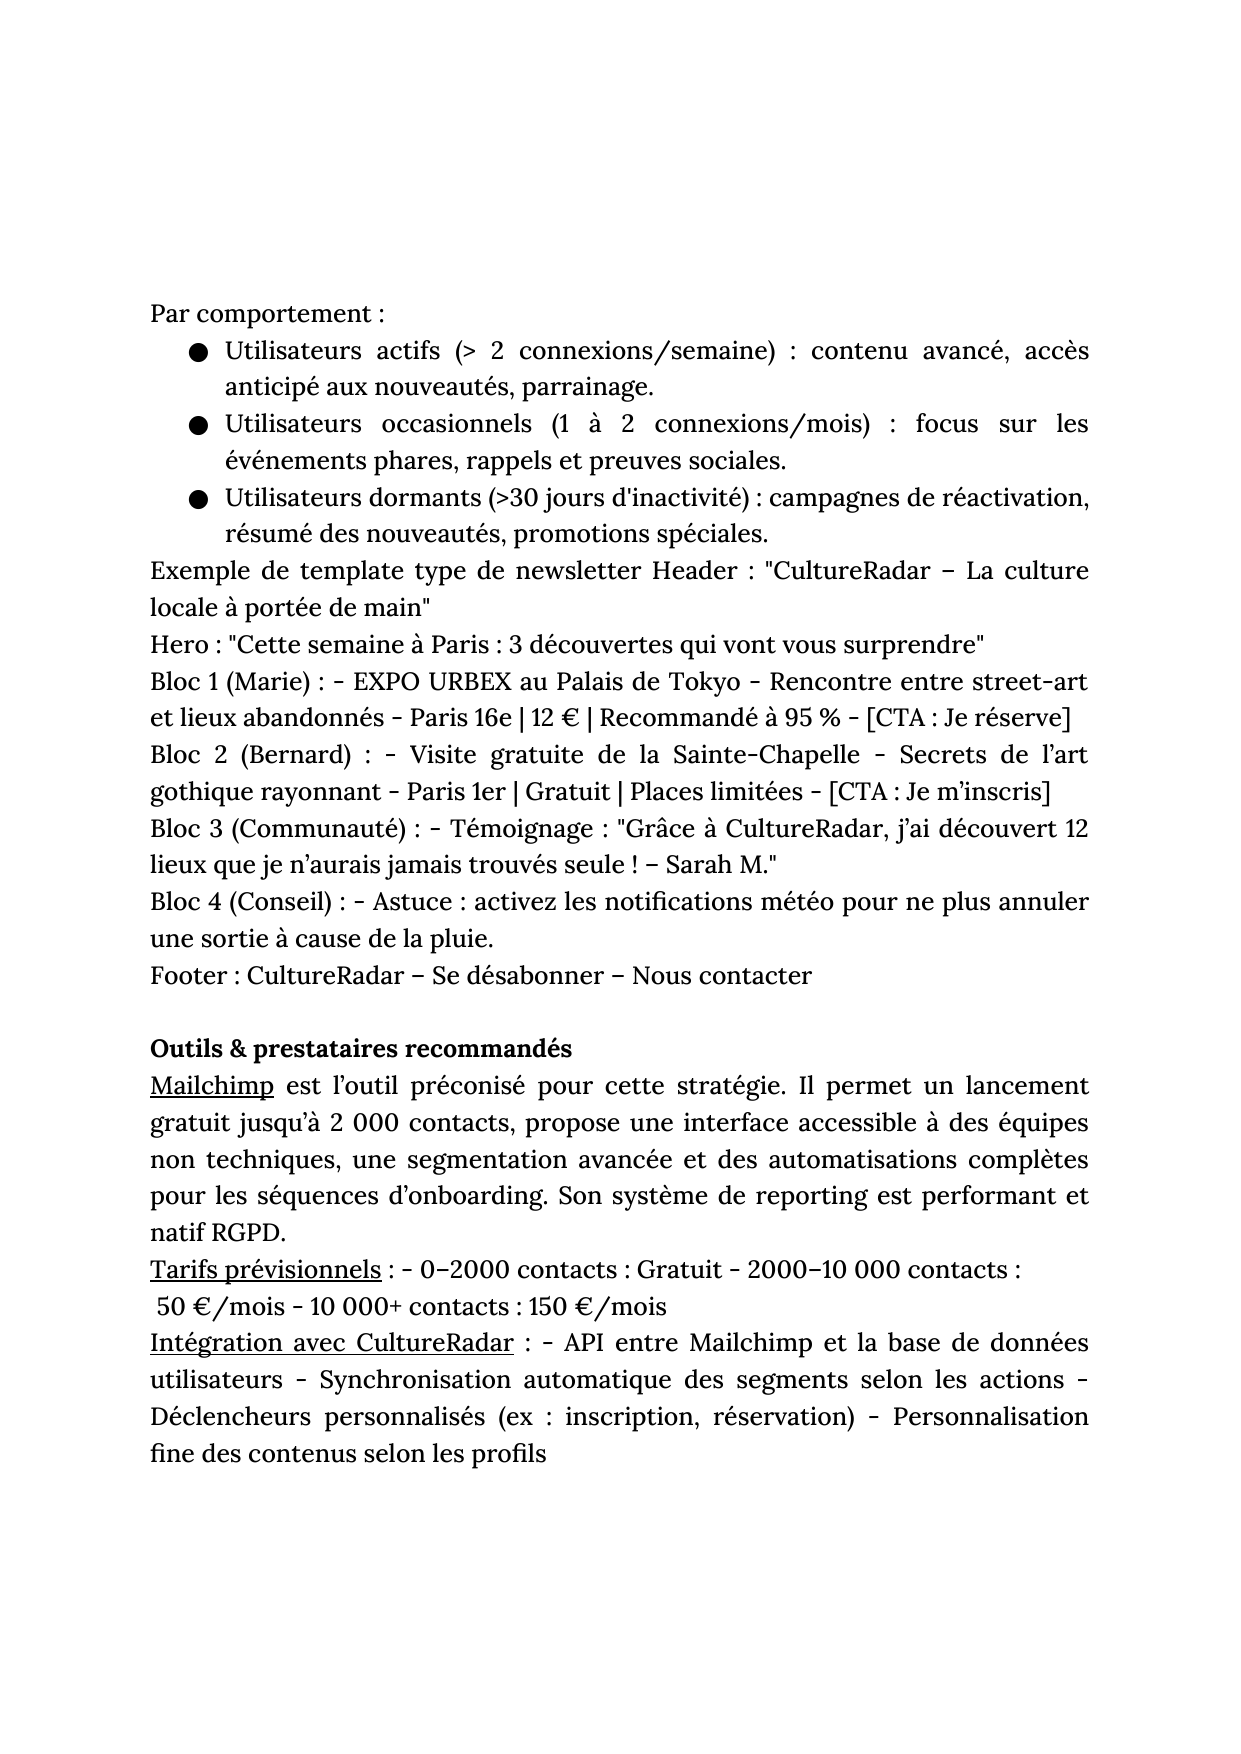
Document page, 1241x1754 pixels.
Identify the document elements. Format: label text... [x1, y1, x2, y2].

text Par comportement : [150, 297, 1090, 329]
text Hero : "Cette semaine à Paris : 3 découvertes qui vont vous surprendre" [150, 628, 1090, 660]
text Intégration avec CultureRadar : - API entre Mailchimp et la base de données utilisateurs - Synchronisation automatique des segments selon les actions - Déclencheurs personnalisés (ex : inscription, réservation) - Personnalisation fine des contenus selon les profils [150, 1327, 1090, 1469]
text Outils & prestataires recommandés [150, 1032, 1090, 1064]
text Bloc 2 (Bernard) : - Visite gratuite de la Sainte-Chapelle - Secrets de l’art gothique rayonnant - Paris 1er | Gratuit | Places limitées - [CTA : Je m’inscris] [150, 738, 1090, 807]
list Utilisateurs dormants (>30 jours d'inactivité) : campagnes de réactivation, résumé des nouveautés, promotions spéciales. [187, 481, 1090, 550]
text Mailchimp est l’outil préconisé pour cette stratégie. Il permet un lancement gratuit jusqu’à 2 000 contacts, propose une interface accessible à des équipes non techniques, une segmentation avancée et des automatisations complètes pour les séquences d’onboarding. Son système de reporting est performant et natif RGPD. [150, 1069, 1090, 1248]
text Bloc 4 (Conseil) : - Astuce : activez les notifications météo pour ne plus annuler une sortie à cause de la pluie. [150, 885, 1090, 954]
text Tarifs prévisionnels : - 0–2000 contacts : Gratuit - 2000–10 000 contacts : [150, 1253, 1090, 1285]
text Exemple de template type de newsletter Header : "CultureRadar – La culture locale à portée de main" [150, 554, 1090, 623]
list Utilisateurs occasionnels (1 à 2 connexions/mois) : focus sur les événements phares, rappels et preuves sociales. [187, 407, 1090, 476]
text Bloc 1 (Marie) : - EXPO URBEX au Palais de Tokyo - Rencontre entre street-art et lieux abandonnés - Paris 16e | 12 € | Recommandé à 95 % - [CTA : Je réserve] [150, 665, 1090, 733]
text 50 €/mois - 10 000+ contacts : 150 €/mois [150, 1290, 1090, 1322]
text Bloc 3 (Communauté) : - Témoignage : "Grâce à CultureRadar, j’ai découvert 12 lieux que je n’aurais jamais trouvés seule ! – Sarah M." [150, 812, 1090, 881]
list Utilisateurs actifs (> 2 connexions/semaine) : contenu avancé, accès anticipé aux nouveautés, parrainage. [187, 334, 1090, 403]
text Footer : CultureRadar – Se désabonner – Nous contacter [150, 959, 1090, 991]
